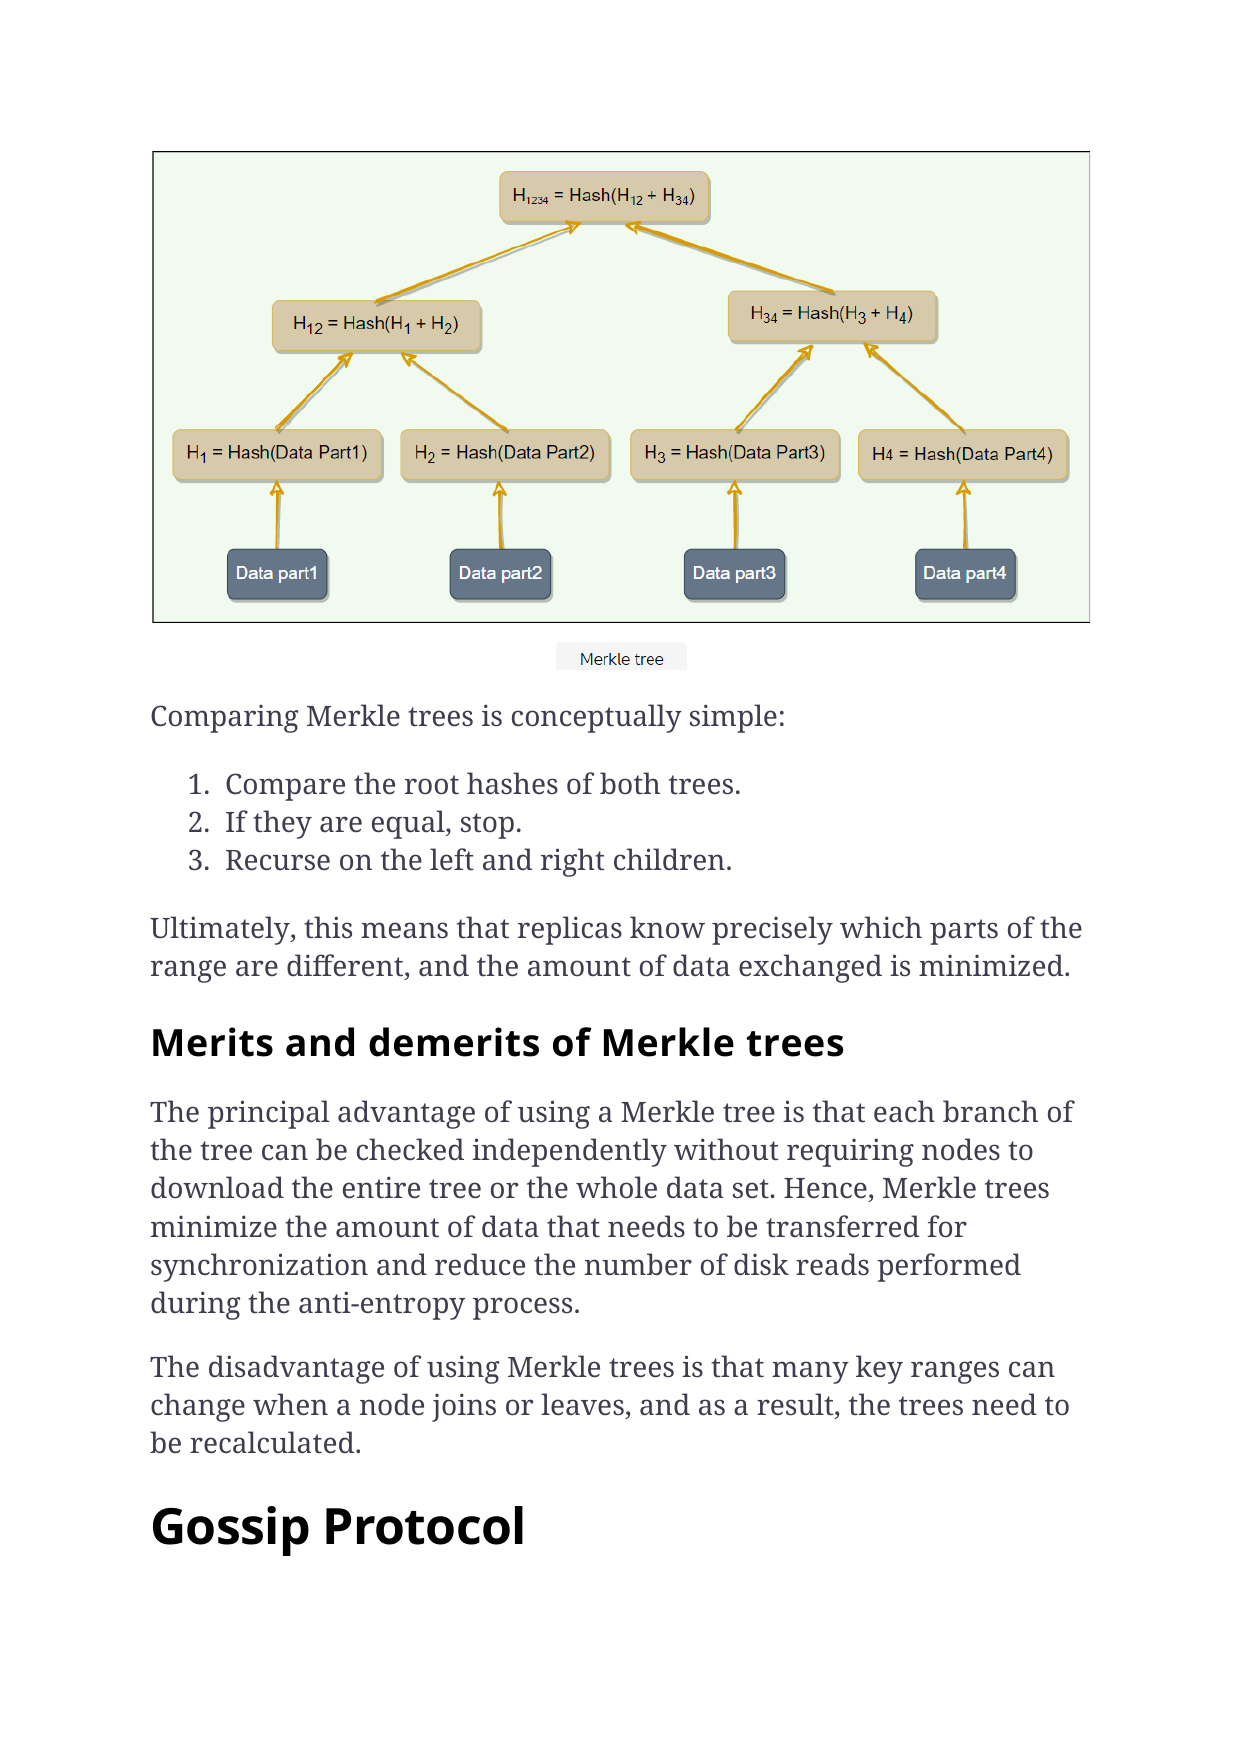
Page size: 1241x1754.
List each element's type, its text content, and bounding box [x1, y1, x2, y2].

text Gossip Protocol [150, 1491, 1090, 1559]
text Merits and demerits of Merkle trees [150, 1016, 1090, 1067]
text The principal advantage of using a Merkle tree is that each branch of the tree can be checked independently without requiring nodes to download the entire tree or the whole data set. Hence, Merkle trees minimize the amount of data that needs to be transferred for synchronization and reduce the number of disk reads performed during the anti-entropy process. [150, 1092, 1090, 1322]
list Compare the root hashes of both trees. [187, 764, 1090, 802]
picture [150, 150, 1091, 670]
text The disadvantage of using Merkle trees is that many key ranges can change when a node joins or leaves, and as a result, the trees need to be recalculated. [150, 1347, 1090, 1462]
text Ultimately, this means that replicas know precisely which parts of the range are different, and the amount of data exchanged is minimized. [150, 908, 1090, 985]
list If they are equal, stop. [187, 802, 1090, 841]
list Recurse on the left and right children. [187, 841, 1090, 879]
text Comparing Merkle trees is conceptually simple: [150, 697, 1090, 735]
